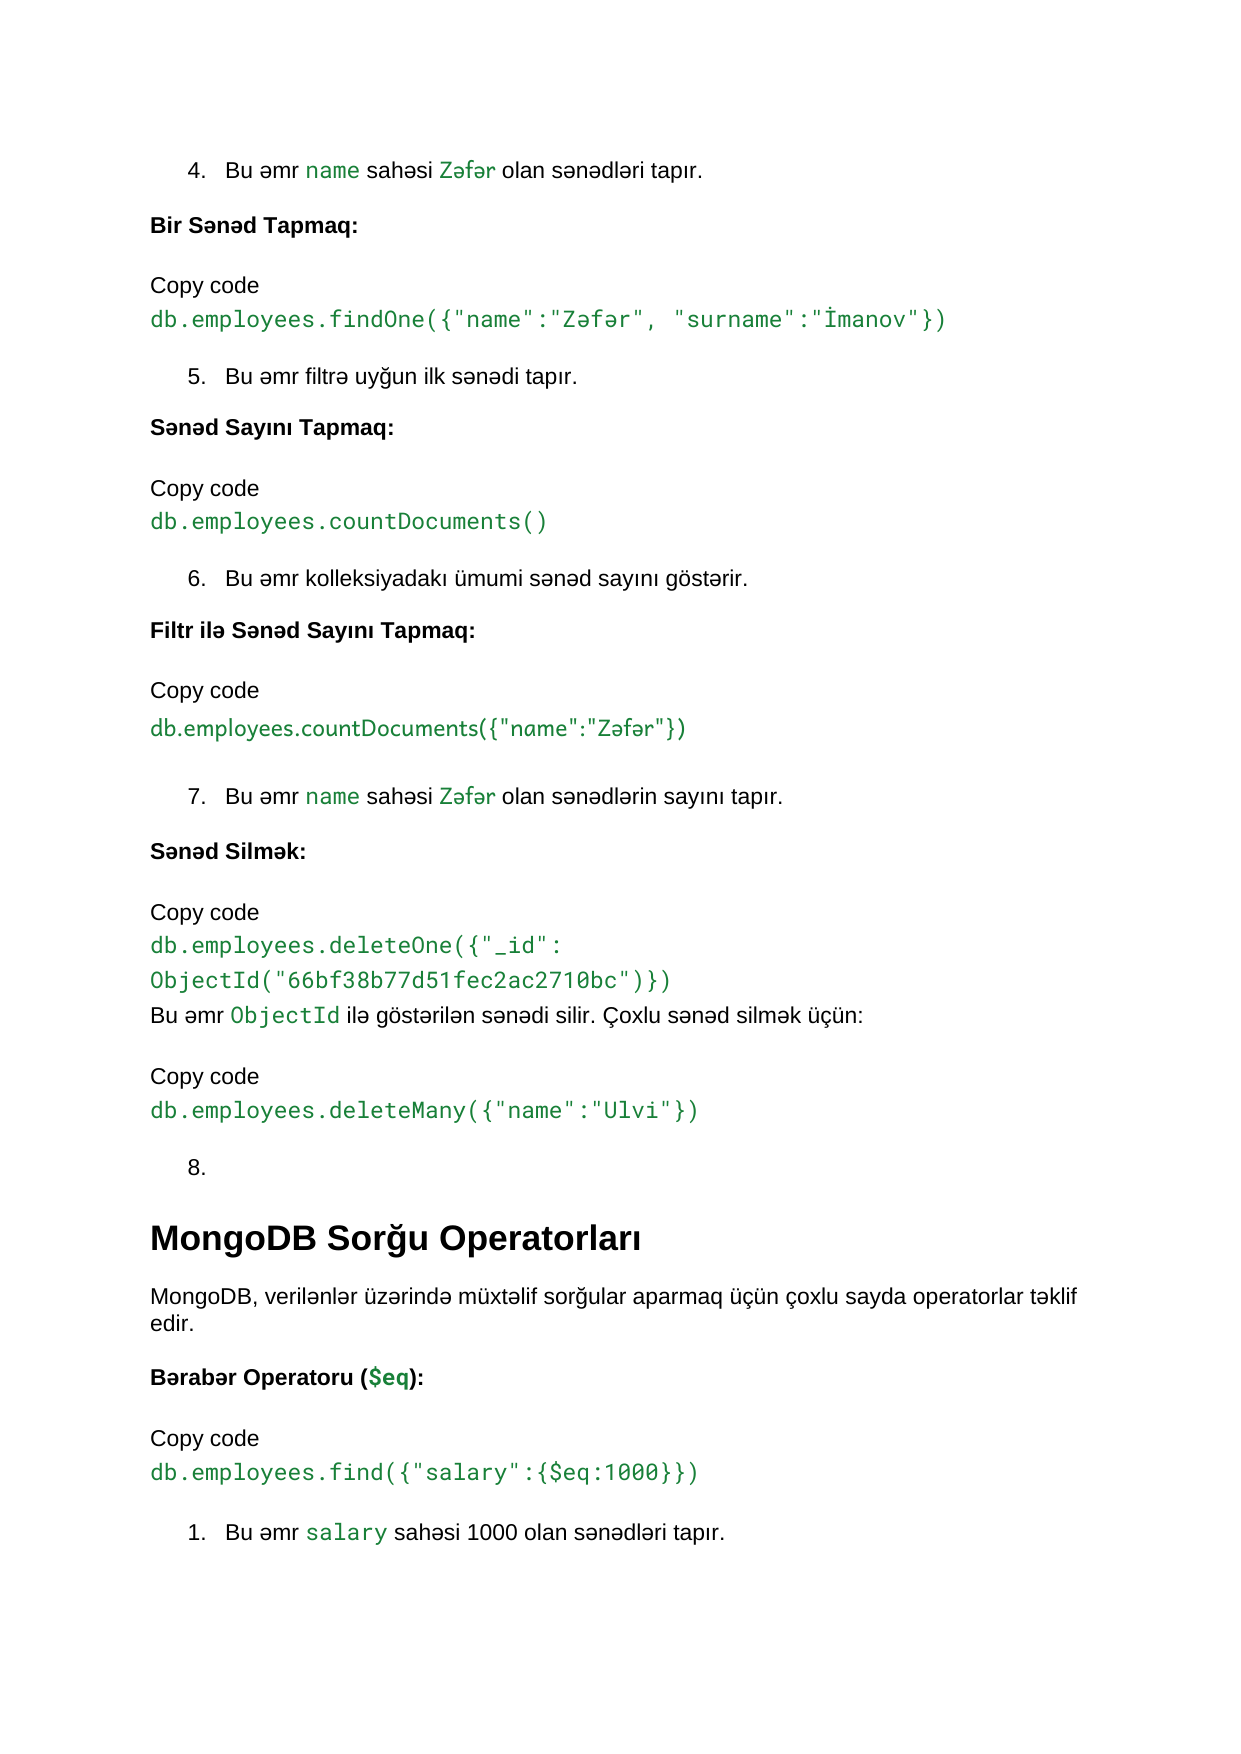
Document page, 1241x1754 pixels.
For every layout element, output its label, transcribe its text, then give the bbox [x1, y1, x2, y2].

list Bu əmr name sahəsi Zəfər olan sənədləri tapır. [187, 150, 1090, 187]
list Bu əmr kolleksiyadakı ümumi sənəd sayını göstərir. [187, 565, 1090, 592]
text Sənəd Sayını Tapmaq: Copy code db.employees.countDocuments() [150, 414, 1090, 536]
text Bərabər Operatoru ($eq): Copy code db.employees.find({"salary":{$eq:1000}}) [150, 1361, 1090, 1486]
list Bu əmr salary sahəsi 1000 olan sənədləri tapır. [187, 1516, 1090, 1546]
text Bir Sənəd Tapmaq: Copy code db.employees.findOne({"name":"Zəfər", "surname":"İmanov"}) [150, 212, 1090, 333]
subtitle MongoDB Sorğu Operatorları [150, 1218, 1090, 1258]
text Filtr ilə Sənəd Sayını Tapmaq: Copy code db.employees.countDocuments({"name":"Zəfər"}) [150, 617, 1090, 746]
text Bu əmr ObjectId ilə göstərilən sənədi silir. Çoxlu sənəd silmək üçün: Copy code db.employees.deleteMany({"name":"Ulvi"}) [150, 999, 1090, 1124]
text Sənəd Silmək: Copy code db.employees.deleteOne({"_id": ObjectId("66bf38b77d51fec2ac2710bc")}) [150, 838, 1090, 994]
list Bu əmr filtrə uyğun ilk sənədi tapır. [187, 363, 1090, 389]
list Bu əmr name sahəsi Zəfər olan sənədlərin sayını tapır. [187, 776, 1090, 813]
text MongoDB, verilənlər üzərində müxtəlif sorğular aparmaq üçün çoxlu sayda operatorlar təklif edir. [150, 1283, 1090, 1336]
